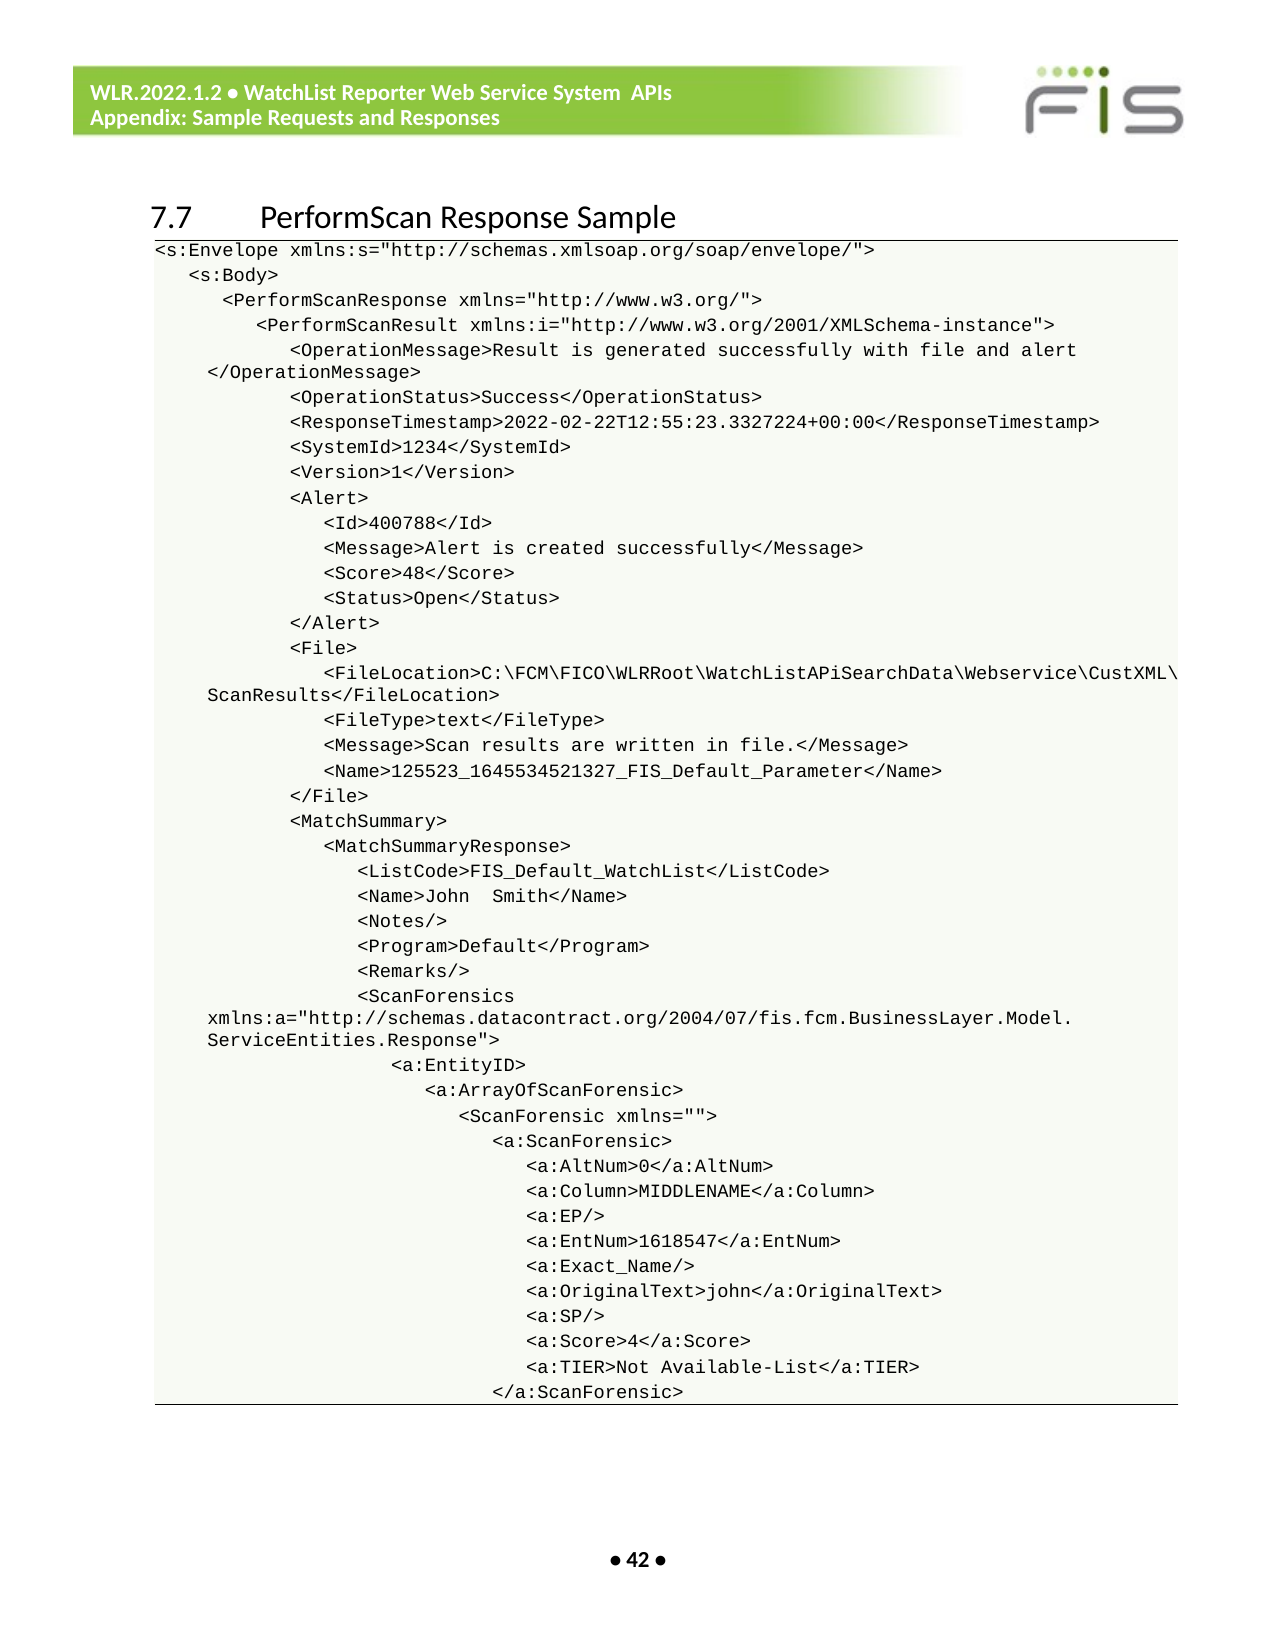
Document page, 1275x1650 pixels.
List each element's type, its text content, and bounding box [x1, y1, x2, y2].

text <File> [154, 638, 1178, 660]
text <a:ScanForensic> [154, 1130, 1178, 1153]
text <a:EP/> [154, 1206, 1178, 1228]
text <Score>48</Score> [154, 563, 1178, 585]
text <Name>125523_1645534521327_FIS_Default_Parameter</Name> [154, 760, 1178, 783]
text <Message>Scan results are written in file.</Message> [154, 735, 1178, 757]
text <ResponseTimestamp>2022-02-22T12:55:23.3327224+00:00</ResponseTimestamp> [154, 412, 1178, 434]
text <OperationStatus>Success</OperationStatus> [154, 387, 1178, 409]
text <Id>400788</Id> [154, 512, 1178, 535]
text <s:Envelope xmlns:s="http://schemas.xmlsoap.org/soap/envelope/"> [154, 241, 1178, 262]
text <PerformScanResponse xmlns="http://www.w3.org/"> [154, 290, 1178, 312]
text <s:Body> [154, 265, 1178, 287]
text <Program>Default</Program> [154, 936, 1178, 958]
text <SystemId>1234</SystemId> [154, 437, 1178, 459]
text <a:ArrayOfScanForensic> [154, 1080, 1178, 1102]
text <Version>1</Version> [154, 462, 1178, 484]
text <a:Score>4</a:Score> [154, 1331, 1178, 1353]
text <ListCode>FIS_Default_WatchList</ListCode> [154, 861, 1178, 883]
text <FileLocation>C:\FCM\FICO\WLRRoot\WatchListAPiSearchData\Webservice\CustXML\ ScanResults</FileLocation> [154, 663, 1178, 707]
text <a:EntityID> [154, 1055, 1178, 1077]
text <a:Exact_Name/> [154, 1256, 1178, 1278]
text <Message>Alert is created successfully</Message> [154, 538, 1178, 560]
text </Alert> [154, 613, 1178, 635]
text <a:EntNum>1618547</a:EntNum> [154, 1231, 1178, 1253]
text <PerformScanResult xmlns:i="http://www.w3.org/2001/XMLSchema-instance"> [154, 315, 1178, 337]
text <a:Column>MIDDLENAME</a:Column> [154, 1181, 1178, 1203]
text <Status>Open</Status> [154, 588, 1178, 610]
text <a:TIER>Not Available-List</a:TIER> [154, 1356, 1178, 1379]
text </File> [154, 785, 1178, 808]
text </a:ScanForensic> [154, 1381, 1178, 1405]
picture [73, 65, 1185, 138]
text <ScanForensic xmlns=""> [154, 1105, 1178, 1128]
text <Notes/> [154, 911, 1178, 933]
text <a:OriginalText>john</a:OriginalText> [154, 1281, 1178, 1303]
text <Name>John Smith</Name> [154, 886, 1178, 908]
text <Alert> [154, 487, 1178, 510]
text <a:SP/> [154, 1306, 1178, 1328]
subtitle 7.7 PerformScan Response Sample [150, 196, 1178, 236]
text <FileType>text</FileType> [154, 710, 1178, 732]
text <MatchSummaryResponse> [154, 836, 1178, 858]
text <a:AltNum>0</a:AltNum> [154, 1156, 1178, 1178]
text <Remarks/> [154, 961, 1178, 983]
text <MatchSummary> [154, 811, 1178, 833]
text <OperationMessage>Result is generated successfully with file and alert </OperationMessage> [154, 340, 1178, 384]
text <ScanForensics xmlns:a="http://schemas.datacontract.org/2004/07/fis.fcm.BusinessLayer.Model. ServiceEntities.Response"> [154, 986, 1178, 1052]
